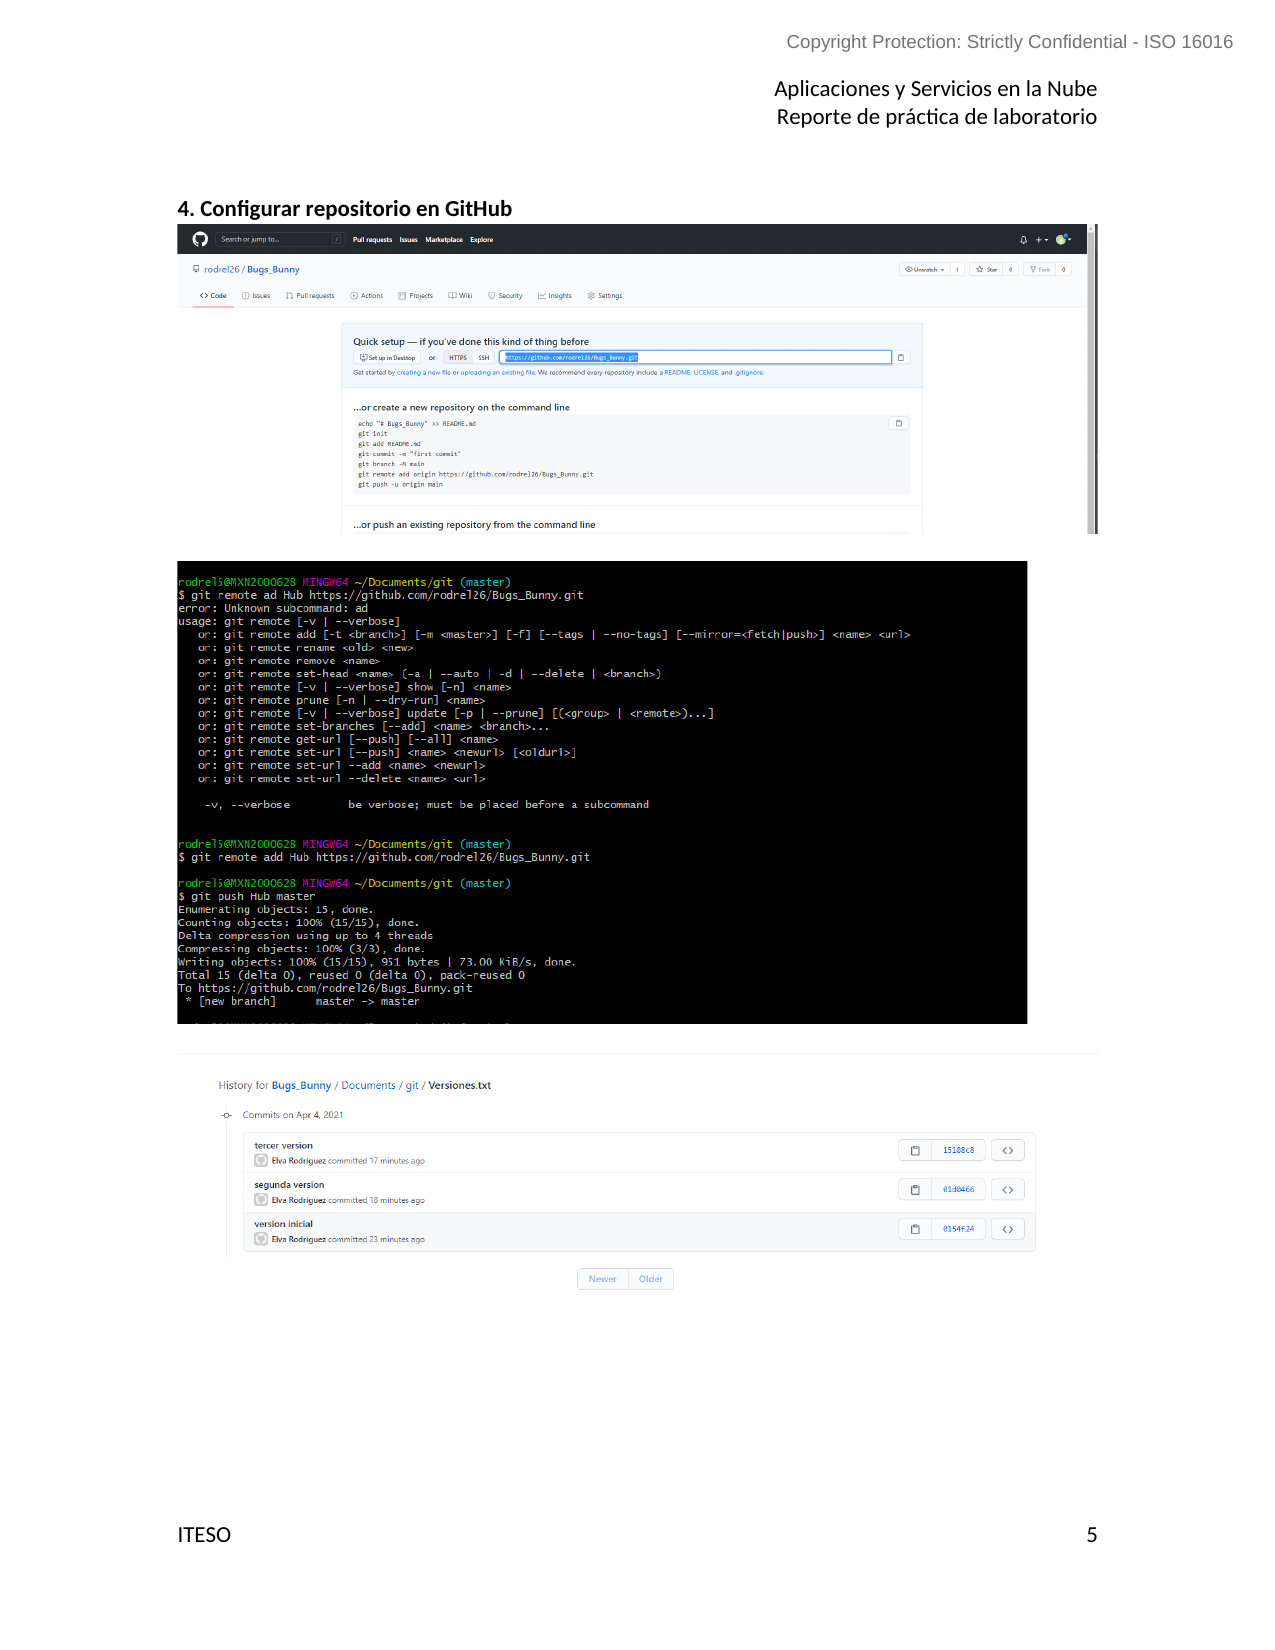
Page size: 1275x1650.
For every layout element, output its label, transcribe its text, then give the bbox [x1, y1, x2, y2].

text 4. Configurar repositorio en GitHub [177, 194, 1098, 224]
picture [177, 561, 1028, 1024]
picture [177, 224, 1098, 534]
picture [177, 1052, 1098, 1307]
